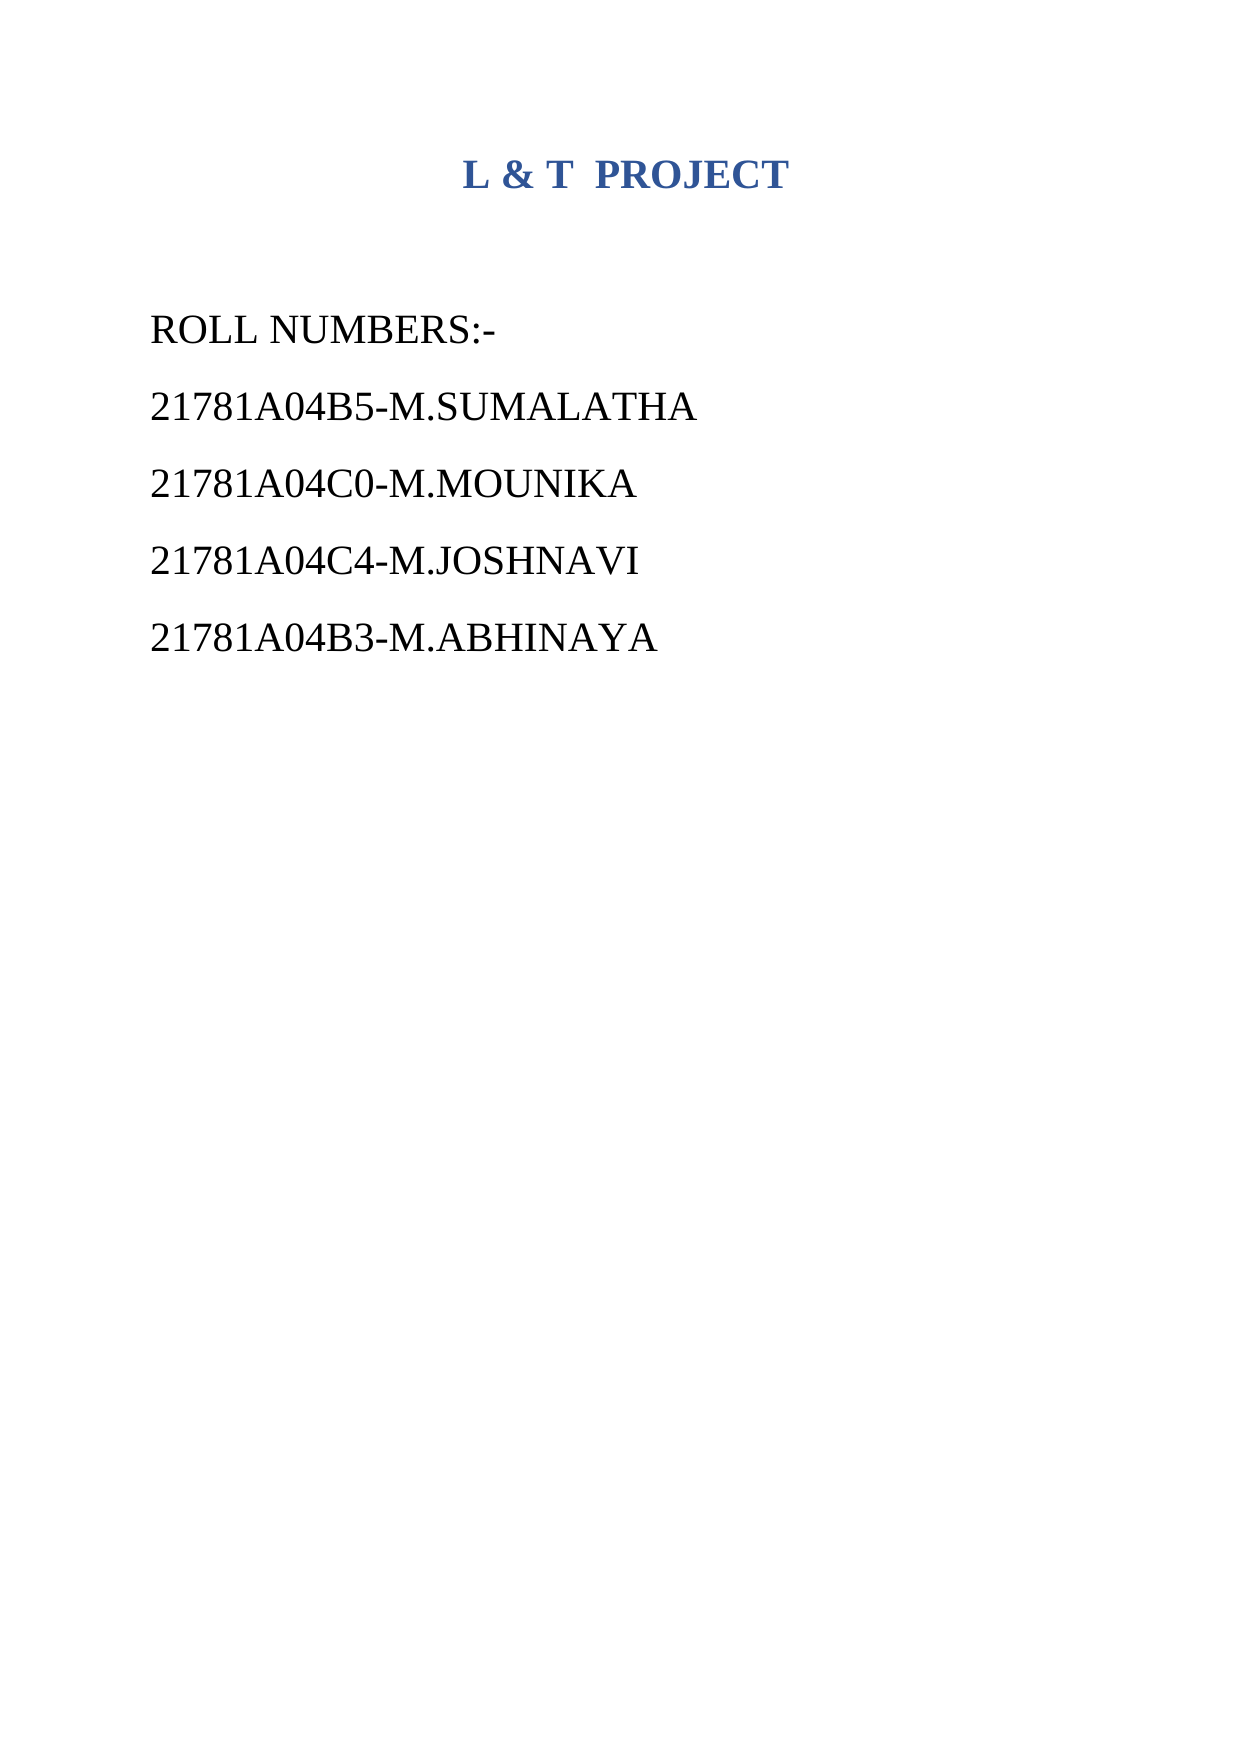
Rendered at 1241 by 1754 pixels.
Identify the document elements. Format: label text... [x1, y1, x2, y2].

text 21781A04C0-M.MOUNIKA [150, 458, 1090, 506]
text 21781A04B3-M.ABHINAYA [150, 612, 1090, 660]
text 21781A04C4-M.JOSHNAVI [150, 535, 1090, 583]
text 21781A04B5-M.SUMALATHA [150, 381, 1090, 429]
text L & T PROJECT [150, 150, 1090, 198]
text ROLL NUMBERS:- [150, 304, 1090, 352]
